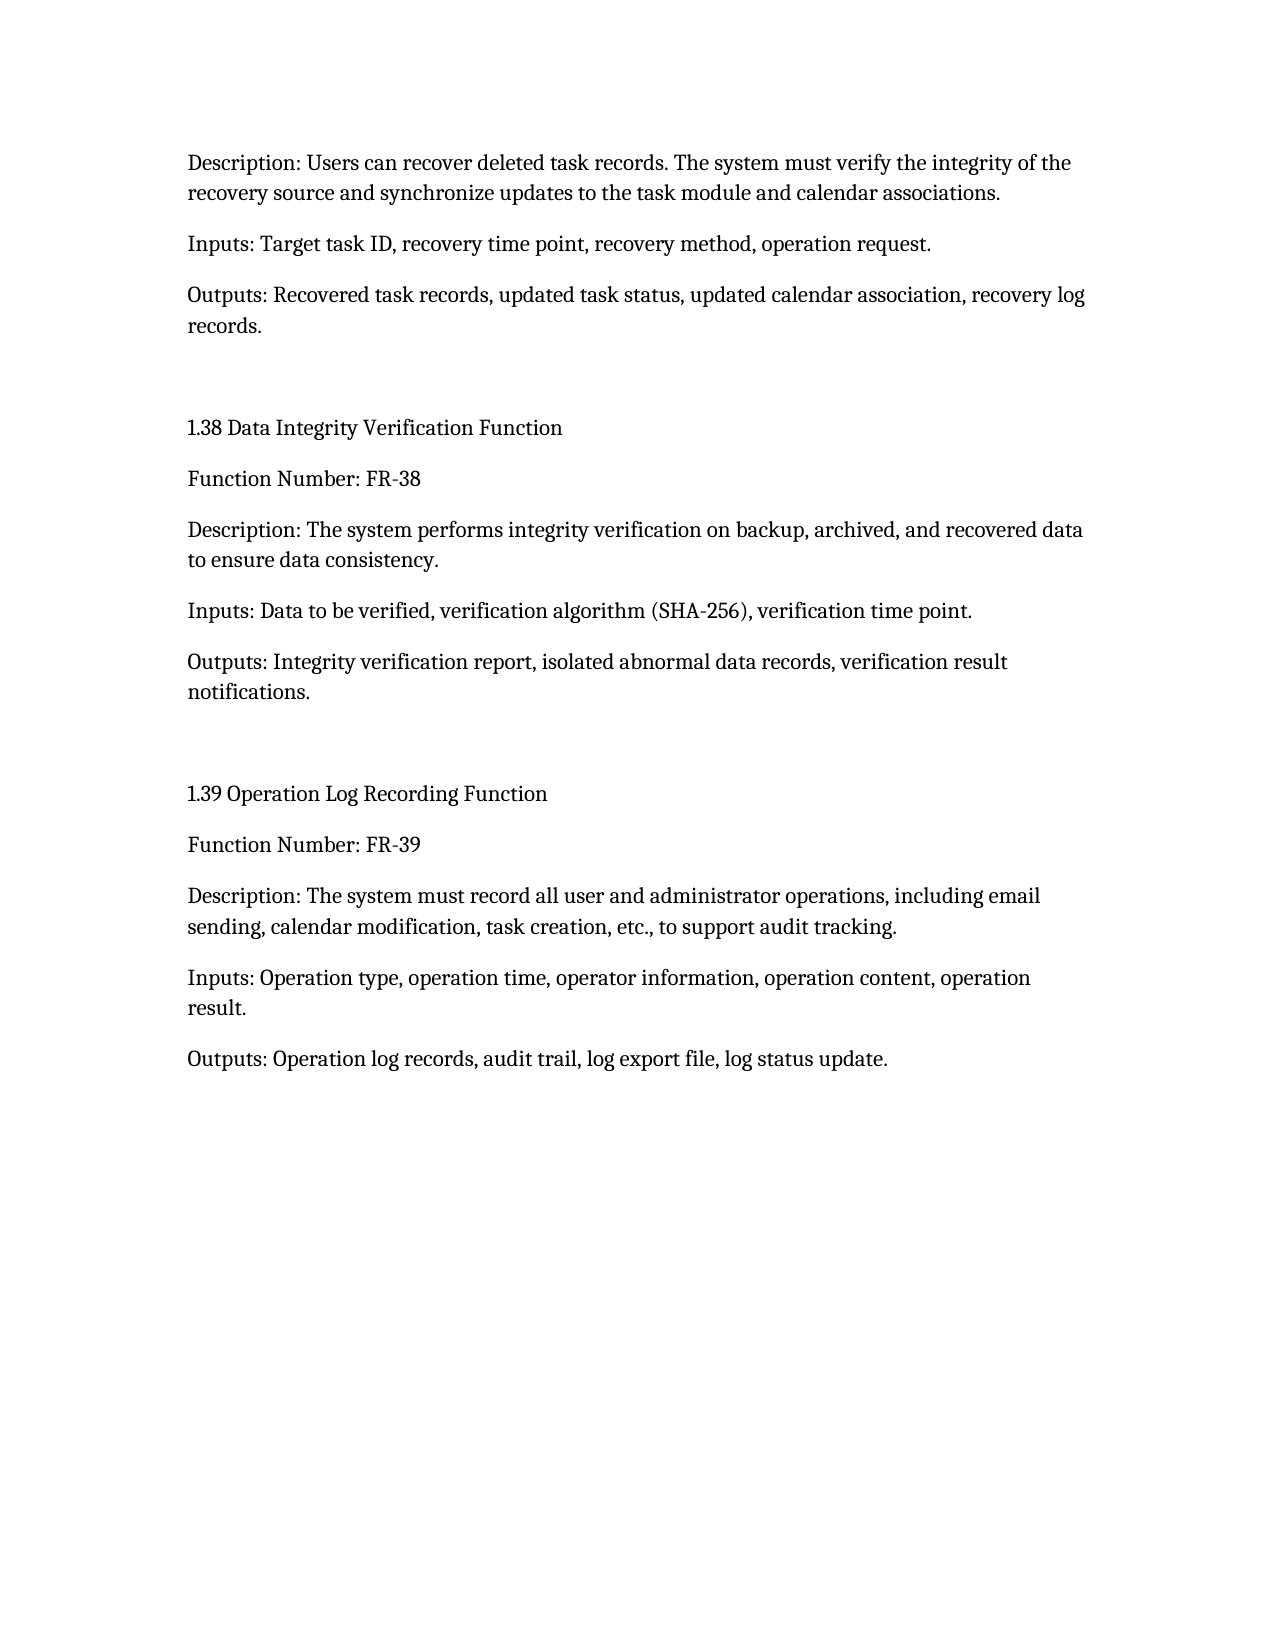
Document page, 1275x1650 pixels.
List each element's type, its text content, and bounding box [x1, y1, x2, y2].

text Description: The system performs integrity verification on backup, archived, and recovered data to ensure data consistency. [187, 517, 1087, 573]
text Outputs: Recovered task records, updated task status, updated calendar association, recovery log records. [187, 282, 1087, 339]
text Inputs: Target task ID, recovery time point, recovery method, operation request. [187, 231, 1087, 258]
text Outputs: Operation log records, audit trail, log export file, log status update. [187, 1046, 1087, 1072]
text Function Number: FR-39 [187, 832, 1087, 859]
text Description: Users can recover deleted task records. The system must verify the integrity of the recovery source and synchronize updates to the task module and calendar associations. [187, 150, 1087, 207]
text Outputs: Integrity verification report, isolated abnormal data records, verification result notifications. [187, 649, 1087, 706]
text Inputs: Data to be verified, verification algorithm (SHA-256), verification time point. [187, 598, 1087, 624]
text 1.39 Operation Log Recording Function [187, 781, 1087, 808]
text Description: The system must record all user and administrator operations, including email sending, calendar modification, task creation, etc., to support audit tracking. [187, 883, 1087, 940]
text 1.38 Data Integrity Verification Function [187, 414, 1087, 441]
text Function Number: FR-38 [187, 466, 1087, 492]
text Inputs: Operation type, operation time, operator information, operation content, operation result. [187, 964, 1087, 1021]
